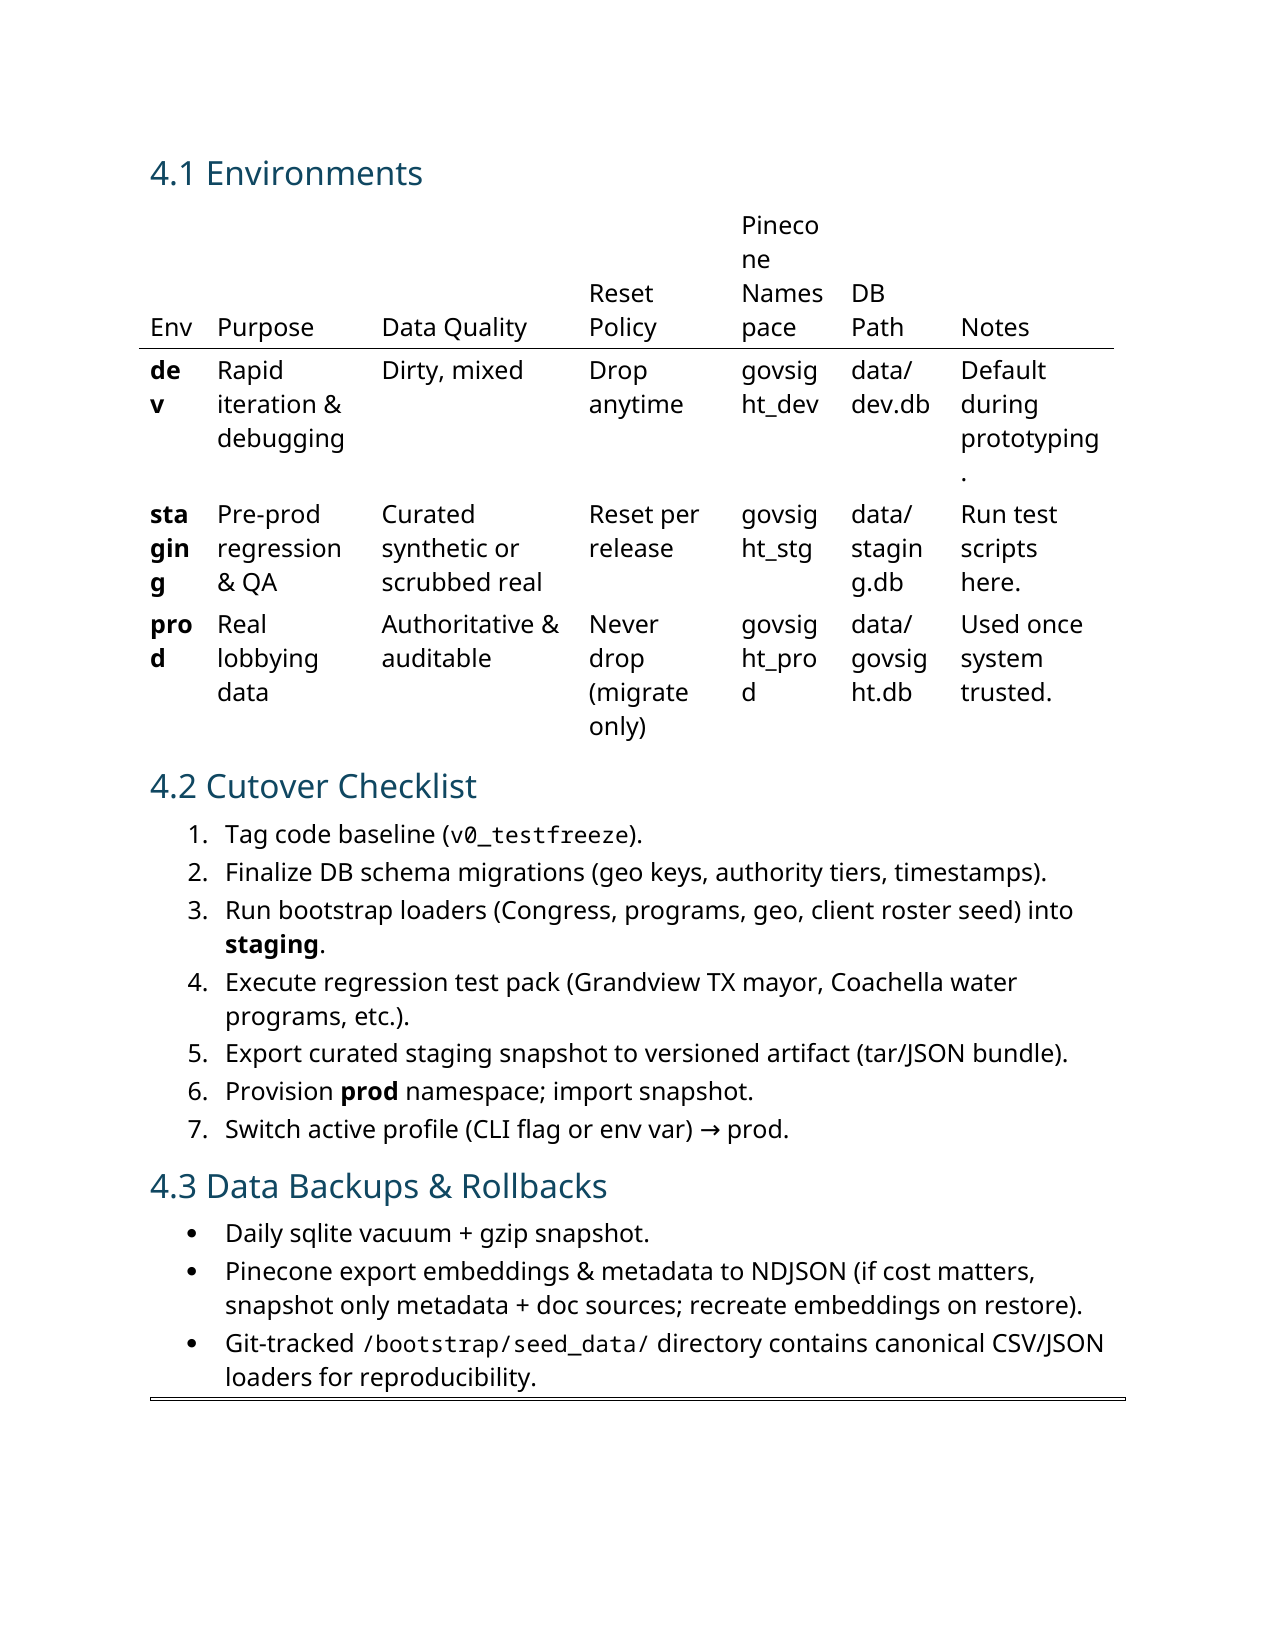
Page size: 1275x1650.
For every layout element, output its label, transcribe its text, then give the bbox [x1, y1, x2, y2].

table_cell staging [139, 493, 206, 602]
table_cell Curated synthetic or scrubbed real [370, 493, 577, 602]
table_cell Reset per release [578, 493, 730, 602]
table_header Reset Policy [578, 204, 730, 347]
table_header Notes [949, 204, 1114, 347]
table_cell data/govsight.db [840, 603, 949, 746]
table_cell Pre‑prod regression & QA [206, 493, 370, 602]
table_cell Used once system trusted. [949, 603, 1114, 746]
table_cell Dirty, mixed [370, 349, 577, 493]
table_header Purpose [206, 204, 370, 347]
subtitle 4.3 Data Backups & Rollbacks [150, 1162, 1125, 1208]
table_header Data Quality [370, 204, 577, 347]
table_header DB Path [840, 204, 949, 347]
list Git‑tracked /bootstrap/seed_data/ directory contains canonical CSV/JSON loaders for reproducibility. [187, 1326, 1125, 1394]
table_cell Default during prototyping. [949, 349, 1114, 493]
table_header Env [139, 204, 206, 347]
list Run bootstrap loaders (Congress, programs, geo, client roster seed) into staging. [187, 892, 1125, 960]
table_cell Rapid iteration & debugging [206, 349, 370, 493]
subtitle 4.2 Cutover Checklist [150, 763, 1125, 808]
list Provision prod namespace; import snapshot. [187, 1074, 1125, 1108]
table_cell Real lobbying data [206, 603, 370, 746]
list Export curated staging snapshot to versioned artifact (tar/JSON bundle). [187, 1036, 1125, 1070]
table_cell prod [139, 603, 206, 746]
table_cell Run test scripts here. [949, 493, 1114, 602]
list Pinecone export embeddings & metadata to NDJSON (if cost matters, snapshot only metadata + doc sources; recreate embeddings on restore). [187, 1254, 1125, 1322]
table_cell Authoritative & auditable [370, 603, 577, 746]
list Tag code baseline (v0_testfreeze). [187, 817, 1125, 851]
table_cell data/dev.db [840, 349, 949, 493]
table_cell Drop anytime [578, 349, 730, 493]
table_cell dev [139, 349, 206, 493]
table_header Pinecone Namespace [730, 204, 839, 347]
subtitle 4.1 Environments [150, 150, 1125, 195]
table_cell Never drop (migrate only) [578, 603, 730, 746]
table_cell govsight_stg [730, 493, 839, 602]
table_cell govsight_prod [730, 603, 839, 746]
list Execute regression test pack (Grandview TX mayor, Coachella water programs, etc.). [187, 964, 1125, 1032]
table_cell govsight_dev [730, 349, 839, 493]
table_cell data/staging.db [840, 493, 949, 602]
list Finalize DB schema migrations (geo keys, authority tiers, timestamps). [187, 854, 1125, 888]
list Switch active profile (CLI flag or env var) → prod. [187, 1112, 1125, 1146]
list Daily sqlite vacuum + gzip snapshot. [187, 1216, 1125, 1250]
